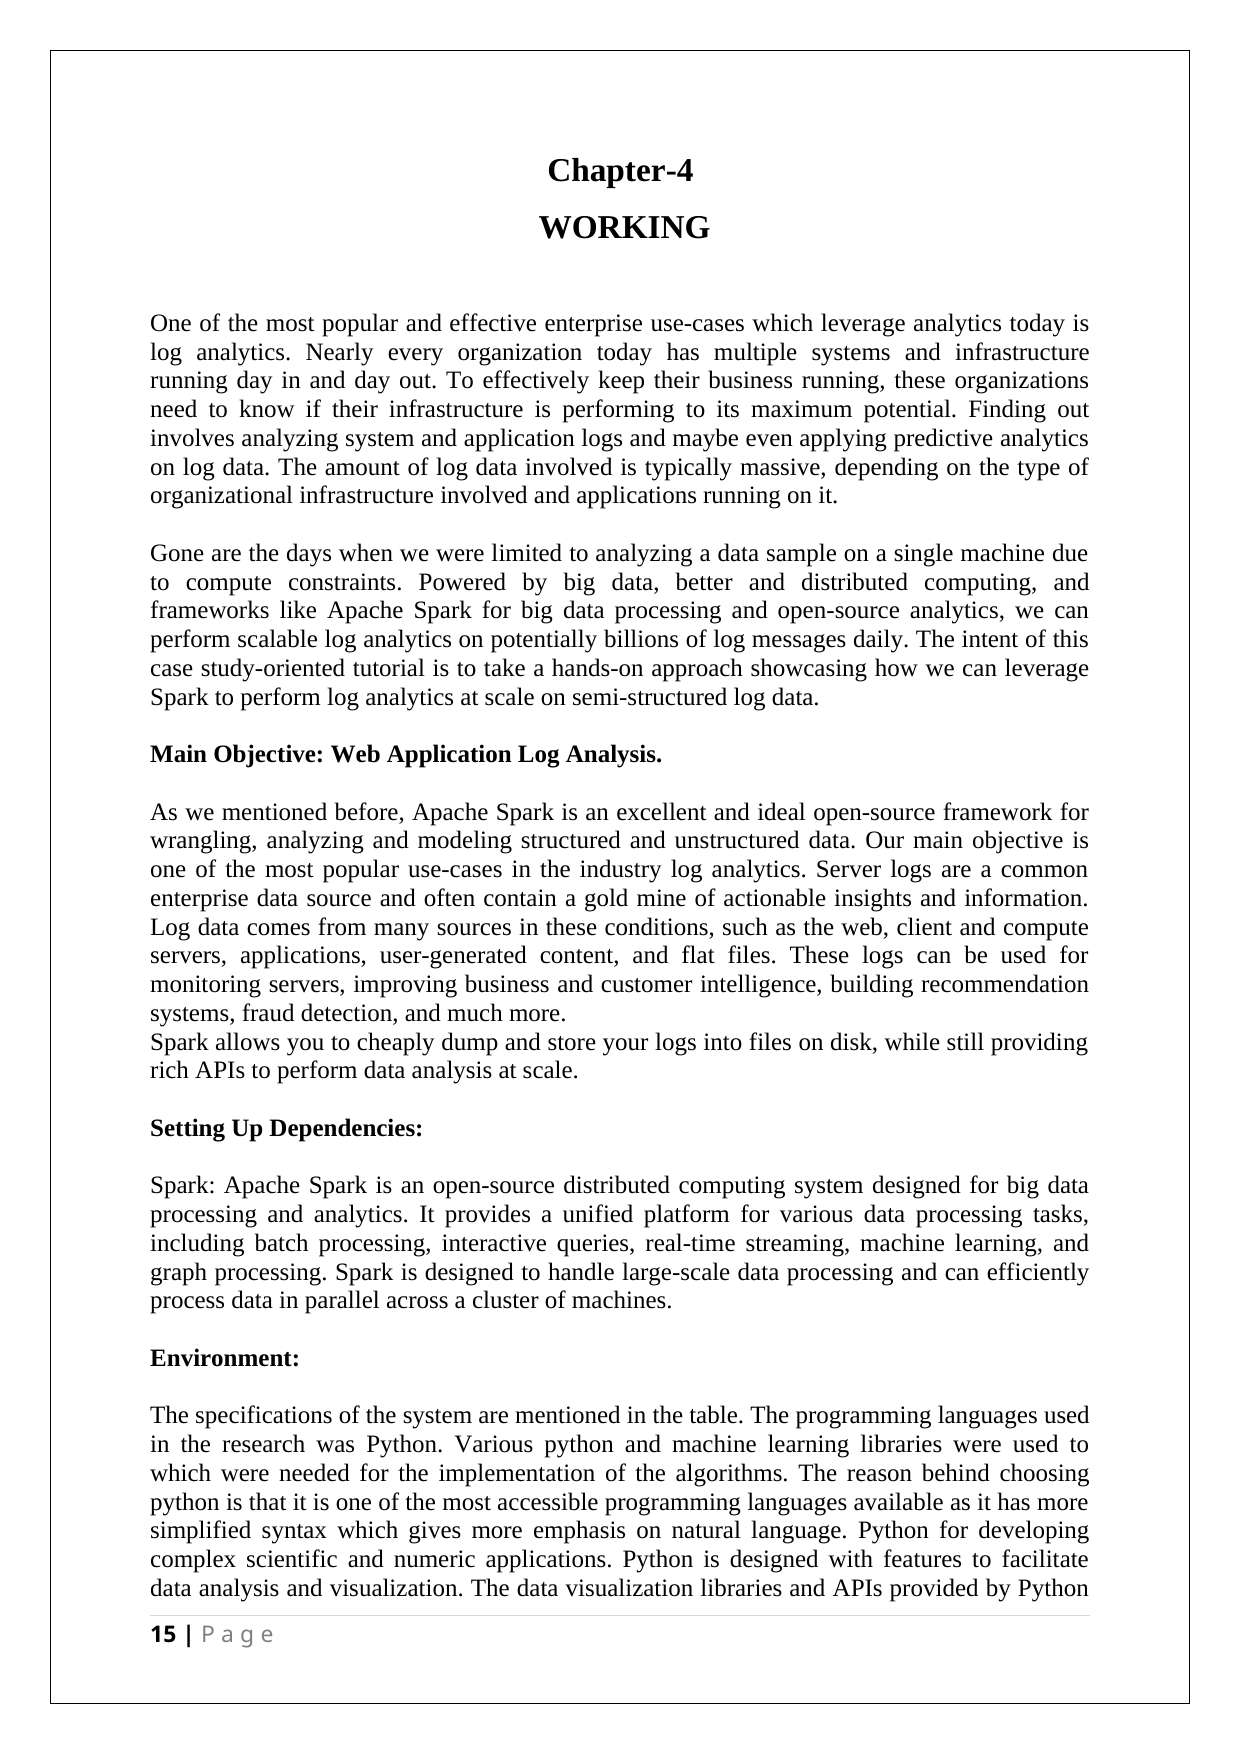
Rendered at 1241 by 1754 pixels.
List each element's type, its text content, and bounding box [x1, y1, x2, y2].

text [150, 1401, 1090, 1602]
text Environment: [150, 1343, 1090, 1372]
text Gone are the days when we were limited to analyzing a data sample on a single machine due to compute constraints. Powered by big data, better and distributed computing, and frameworks like Apache Spark for big data processing and open-source analytics, we can perform scalable log analytics on potentially billions of log messages daily. The intent of this case study-oriented tutorial is to take a hands-on approach showcasing how we can leverage Spark to perform log analytics at scale on semi-structured log data. [150, 538, 1090, 711]
text As we mentioned before, Apache Spark is an excellent and ideal open-source framework for wrangling, analyzing and modeling structured and unstructured data. Our main objective is one of the most popular use-cases in the industry log analytics. Server logs are a common enterprise data source and often contain a gold mine of actionable insights and information. Log data comes from many sources in these conditions, such as the web, client and compute servers, applications, user-generated content, and flat files. These logs can be used for monitoring servers, improving business and customer intelligence, building recommendation systems, fraud detection, and much more. [150, 797, 1090, 1027]
text WORKING [150, 207, 1090, 246]
text Chapter-4 [150, 150, 1090, 188]
text Spark allows you to cheaply dump and store your logs into files on disk, while still providing rich APIs to perform data analysis at scale. [150, 1027, 1090, 1084]
text Setting Up Dependencies: [150, 1113, 1090, 1142]
text One of the most popular and effective enterprise use-cases which leverage analytics today is log analytics. Nearly every organization today has multiple systems and infrastructure running day in and day out. To effectively keep their business running, these organizations need to know if their infrastructure is performing to its maximum potential. Finding out involves analyzing system and application logs and maybe even applying predictive analytics on log data. The amount of log data involved is typically massive, depending on the type of organizational infrastructure involved and applications running on it. [150, 308, 1090, 509]
text Spark: Apache Spark is an open-source distributed computing system designed for big data processing and analytics. It provides a unified platform for various data processing tasks, including batch processing, interactive queries, real-time streaming, machine learning, and graph processing. Spark is designed to handle large-scale data processing and can efficiently process data in parallel across a cluster of machines. [150, 1171, 1090, 1314]
text Main Objective: Web Application Log Analysis. [150, 739, 1090, 768]
